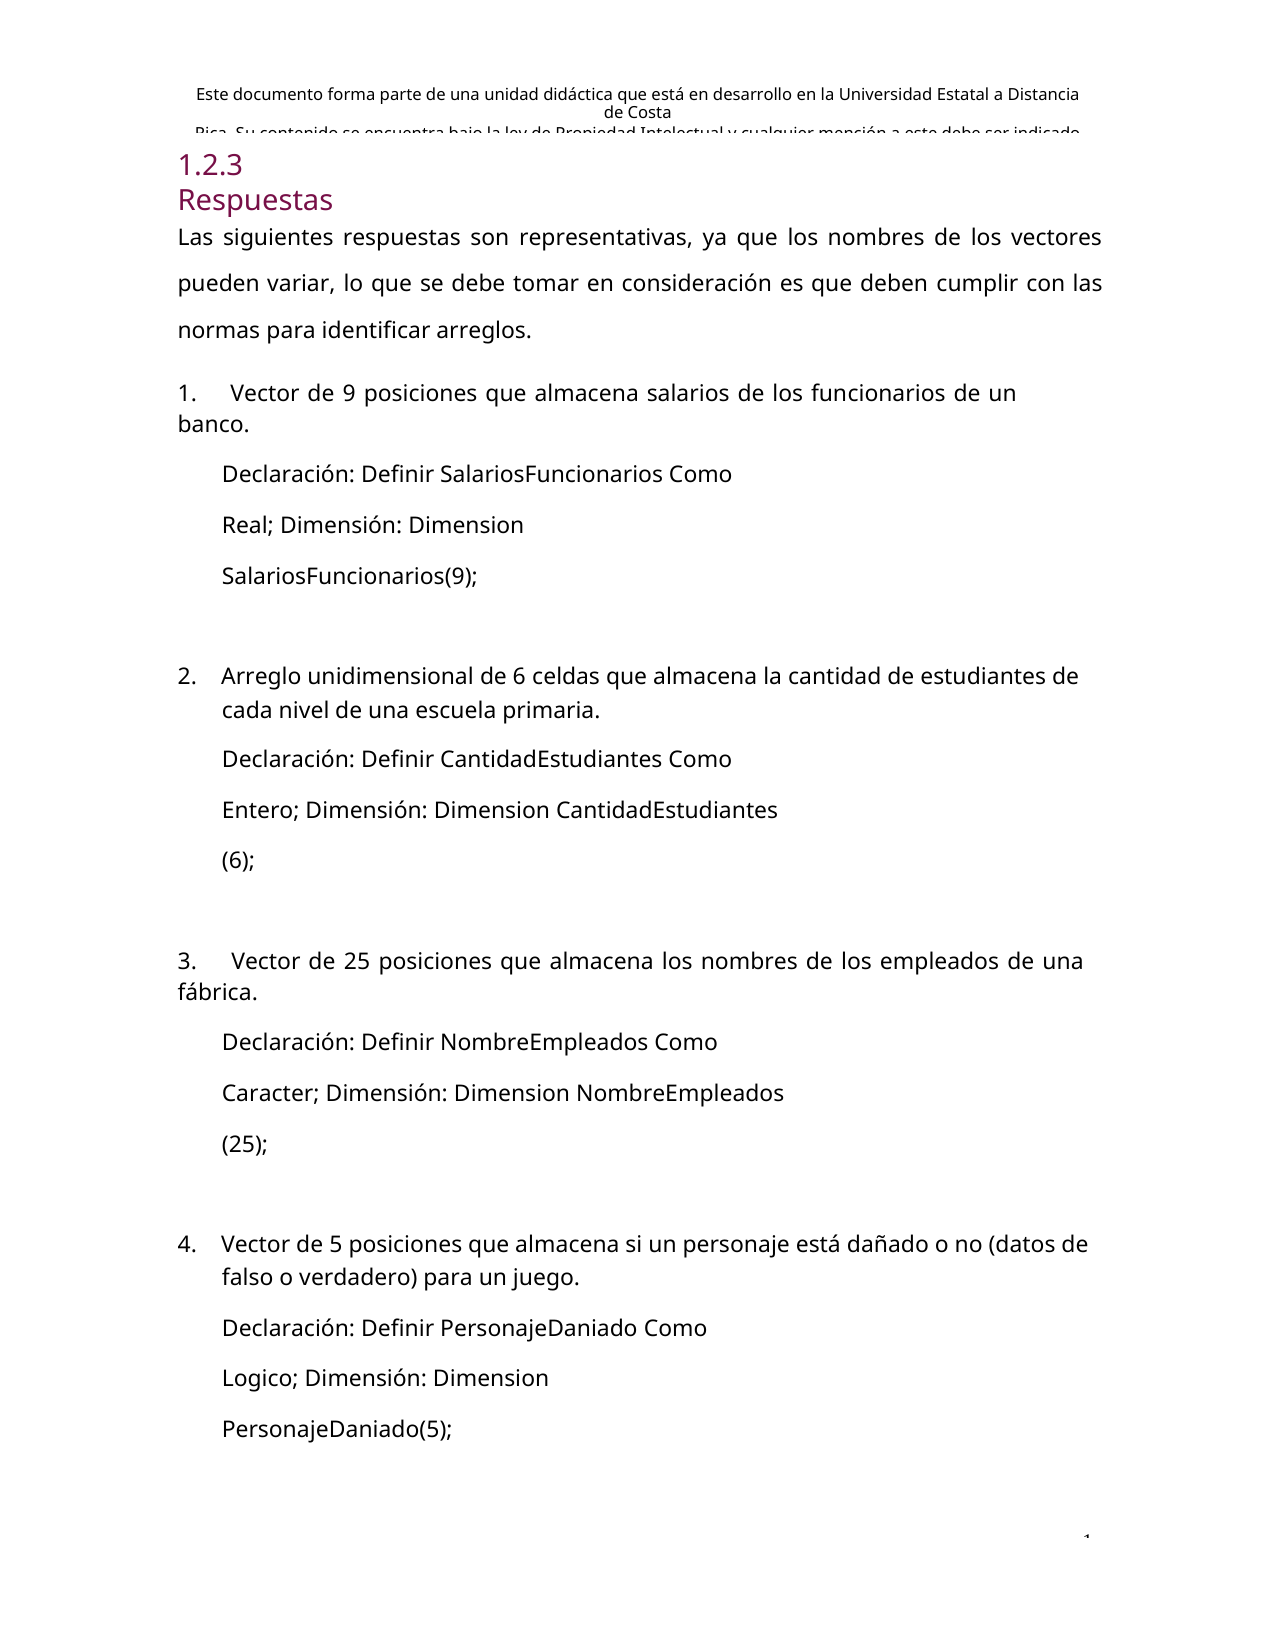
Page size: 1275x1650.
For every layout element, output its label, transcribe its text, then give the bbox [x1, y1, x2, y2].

text Declaración: Definir NombreEmpleados Como Caracter; Dimensión: Dimension NombreEmpleados (25); [222, 1026, 786, 1159]
text 2. Arreglo unidimensional de 6 celdas que almacena la cantidad de estudiantes de cada nivel de una escuela primaria. [177, 660, 1084, 725]
text 3. Vector de 25 posiciones que almacena los nombres de los empleados de una fábrica. [177, 945, 1083, 1007]
text Declaración: Definir SalariosFuncionarios Como Real; Dimensión: Dimension SalariosFuncionarios(9); [222, 458, 756, 591]
text Declaración: Definir PersonajeDaniado Como Logico; Dimensión: Dimension PersonajeDaniado(5); [222, 1312, 758, 1444]
text Las siguientes respuestas son representativas, ya que los nombres de los vectores pueden variar, lo que se debe tomar en consideración es que deben cumplir con las normas para identificar arreglos. [177, 221, 1103, 346]
text 4. Vector de 5 posiciones que almacena si un personaje está dañado o no (datos de falso o verdadero) para un juego. [177, 1228, 1099, 1293]
text Declaración: Definir CantidadEstudiantes Como Entero; Dimensión: Dimension CantidadEstudiantes (6); [222, 743, 779, 876]
text 1. Vector de 9 posiciones que almacena salarios de los funcionarios de un banco. [177, 377, 1017, 439]
text 1.2.3 Respuestas [177, 147, 398, 217]
